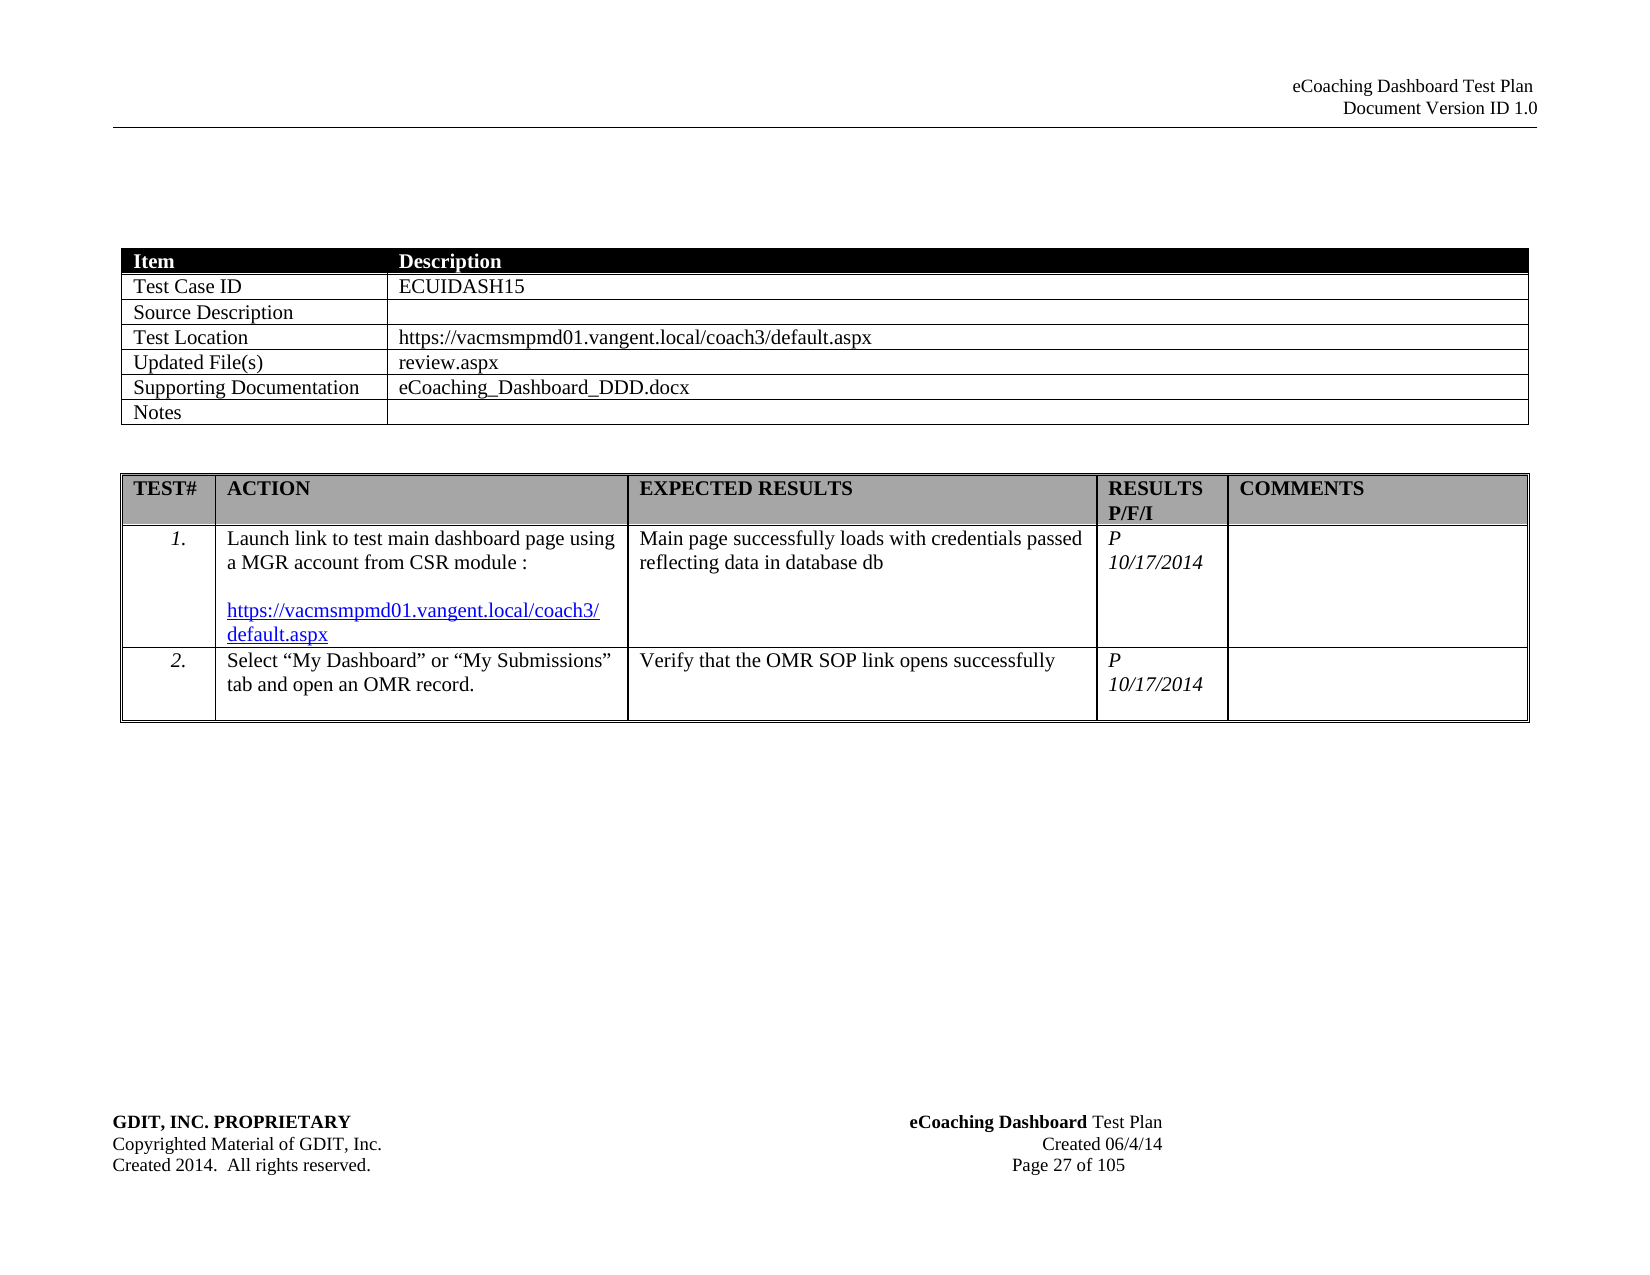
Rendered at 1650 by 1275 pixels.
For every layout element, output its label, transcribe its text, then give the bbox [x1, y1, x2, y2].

table_cell [123, 648, 215, 720]
table_cell P 10/17/2014 [1098, 648, 1227, 720]
table_cell [123, 526, 215, 646]
table_header EXPECTED RESULTS [629, 476, 1096, 524]
table_cell Verify that the OMR SOP link opens successfully [629, 648, 1096, 720]
table_cell Notes [122, 400, 387, 424]
table_header ACTION [216, 476, 627, 524]
table_cell [1229, 526, 1527, 646]
table_cell Test Case ID [122, 275, 387, 298]
table_cell review.aspx [388, 350, 1528, 374]
table_cell [388, 300, 1528, 324]
table_cell eCoaching_Dashboard_DDD.docx [388, 375, 1528, 399]
table_cell Select “My Dashboard” or “My Submissions” tab and open an OMR record. [216, 648, 627, 720]
table_header Description [388, 249, 1528, 273]
table_cell Source Description [122, 300, 387, 324]
table_cell Test Location [122, 325, 387, 349]
table_header TEST# [123, 476, 215, 524]
table_cell P 10/17/2014 [1098, 526, 1227, 646]
table_header Item [122, 249, 387, 273]
table_cell Updated File(s) [122, 350, 387, 374]
table_cell Main page successfully loads with credentials passed reflecting data in database db [629, 526, 1096, 646]
table_header RESULTS P/F/I [1098, 476, 1227, 524]
table_cell Supporting Documentation [122, 375, 387, 399]
table_cell [1229, 648, 1527, 720]
table_cell https://vacmsmpmd01.vangent.local/coach3/default.aspx [388, 325, 1528, 349]
table_cell Launch link to test main dashboard page using a MGR account from CSR module : https://vacmsmpmd01.vangent.local/coach3/default.aspx [216, 526, 627, 646]
table_cell [388, 400, 1528, 424]
table_header COMMENTS [1229, 476, 1527, 524]
table_cell ECUIDASH15 [388, 275, 1528, 298]
